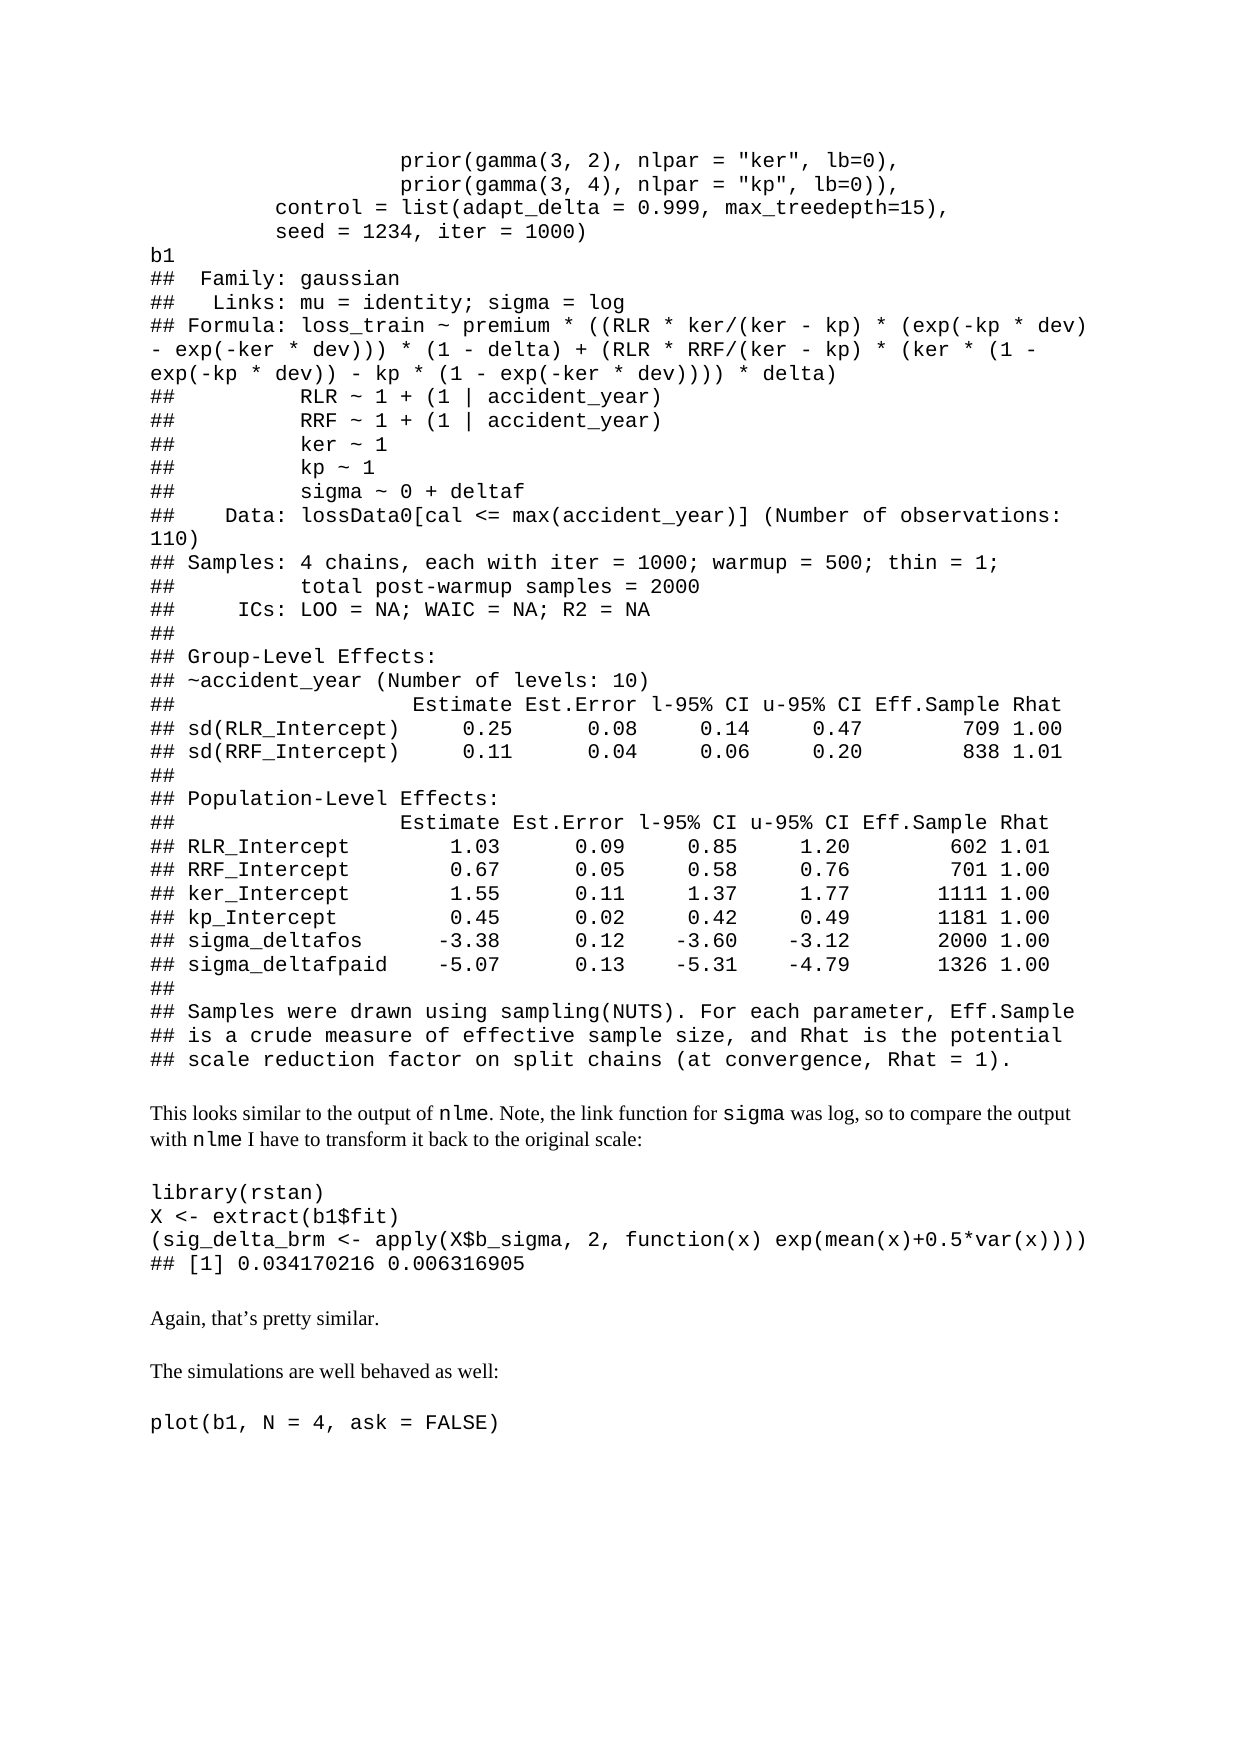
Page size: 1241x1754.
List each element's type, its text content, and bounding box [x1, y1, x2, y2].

text ## kp_Intercept 0.45 0.02 0.42 0.49 1181 1.00 [150, 907, 1090, 930]
text prior(gamma(3, 2), nlpar = "ker", lb=0), [150, 150, 1090, 174]
text prior(gamma(3, 4), nlpar = "kp", lb=0)), [150, 174, 1090, 197]
text ## Group-Level Effects: [150, 647, 1090, 670]
text ## Estimate Est.Error l-95% CI u-95% CI Eff.Sample Rhat [150, 694, 1090, 717]
text ## Family: gaussian [150, 268, 1090, 292]
text control = list(adapt_delta = 0.999, max_treedepth=15), [150, 197, 1090, 221]
text library(rstan) [150, 1182, 1090, 1206]
text ## RLR_Intercept 1.03 0.09 0.85 1.20 602 1.01 [150, 836, 1090, 859]
text ## RRF ~ 1 + (1 | accident_year) [150, 410, 1090, 434]
text ## Data: lossData0[cal <= max(accident_year)] (Number of observations: 110) [150, 505, 1090, 552]
text ## Samples: 4 chains, each with iter = 1000; warmup = 500; thin = 1; [150, 552, 1090, 576]
text ## is a crude measure of effective sample size, and Rhat is the potential [150, 1025, 1090, 1048]
text ## sigma_deltafos -3.38 0.12 -3.60 -3.12 2000 1.00 [150, 930, 1090, 954]
text ## total post-warmup samples = 2000 [150, 576, 1090, 599]
text The simulations are well behaved as well: [150, 1359, 1090, 1383]
text b1 [150, 244, 1090, 268]
text This looks similar to the output of nlme. Note, the link function for sigma was log, so to compare the output with nlme I have to transform it back to the original scale: [150, 1101, 1090, 1153]
text ## Samples were drawn using sampling(NUTS). For each parameter, Eff.Sample [150, 1001, 1090, 1025]
text ## [150, 765, 1090, 788]
text ## ker_Intercept 1.55 0.11 1.37 1.77 1111 1.00 [150, 883, 1090, 907]
text ## ~accident_year (Number of levels: 10) [150, 670, 1090, 694]
text ## ker ~ 1 [150, 434, 1090, 457]
text ## Estimate Est.Error l-95% CI u-95% CI Eff.Sample Rhat [150, 812, 1090, 836]
text ## sd(RLR_Intercept) 0.25 0.08 0.14 0.47 709 1.00 [150, 717, 1090, 741]
text (sig_delta_brm <- apply(X$b_sigma, 2, function(x) exp(mean(x)+0.5*var(x)))) [150, 1229, 1090, 1253]
text ## [150, 623, 1090, 647]
text ## [1] 0.034170216 0.006316905 [150, 1253, 1090, 1277]
text X <- extract(b1$fit) [150, 1206, 1090, 1229]
text ## scale reduction factor on split chains (at convergence, Rhat = 1). [150, 1048, 1090, 1072]
text Again, that’s pretty similar. [150, 1306, 1090, 1330]
text ## sd(RRF_Intercept) 0.11 0.04 0.06 0.20 838 1.01 [150, 741, 1090, 765]
text ## Formula: loss_train ~ premium * ((RLR * ker/(ker - kp) * (exp(-kp * dev) - exp(-ker * dev))) * (1 - delta) + (RLR * RRF/(ker - kp) * (ker * (1 - exp(-kp * dev)) - kp * (1 - exp(-ker * dev)))) * delta) [150, 316, 1090, 386]
text seed = 1234, iter = 1000) [150, 221, 1090, 244]
text ## RLR ~ 1 + (1 | accident_year) [150, 386, 1090, 410]
text ## Links: mu = identity; sigma = log [150, 292, 1090, 316]
text ## RRF_Intercept 0.67 0.05 0.58 0.76 701 1.00 [150, 859, 1090, 883]
text ## ICs: LOO = NA; WAIC = NA; R2 = NA [150, 599, 1090, 623]
text ## [150, 978, 1090, 1001]
text plot(b1, N = 4, ask = FALSE) [150, 1412, 1090, 1436]
text ## kp ~ 1 [150, 457, 1090, 481]
text ## Population-Level Effects: [150, 788, 1090, 812]
text ## sigma_deltafpaid -5.07 0.13 -5.31 -4.79 1326 1.00 [150, 954, 1090, 978]
text ## sigma ~ 0 + deltaf [150, 481, 1090, 505]
